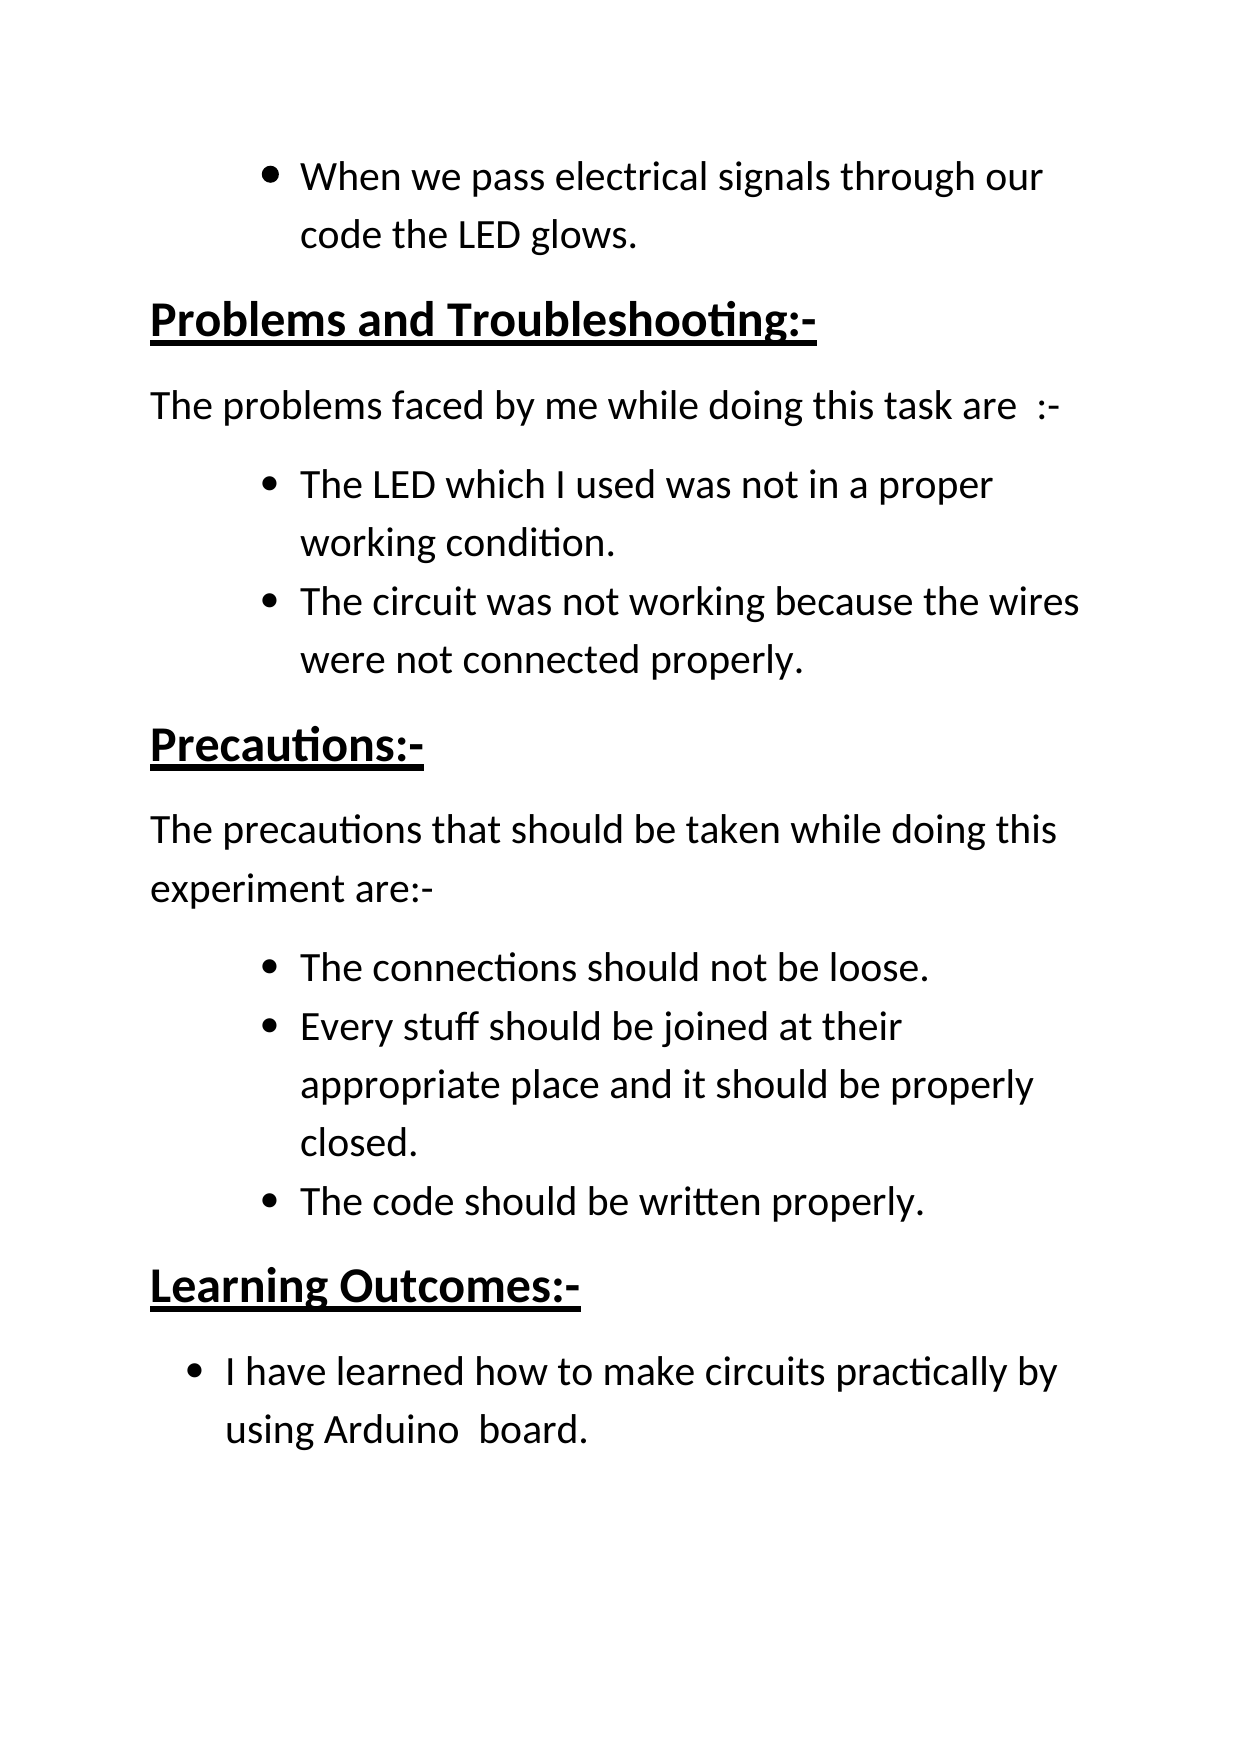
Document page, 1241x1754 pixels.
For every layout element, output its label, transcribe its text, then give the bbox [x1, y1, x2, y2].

list The circuit was not working because the wires were not connected properly. [262, 575, 1090, 684]
list I have learned how to make circuits practically by using Arduino board. [187, 1345, 1090, 1454]
list When we pass electrical signals through our code the LED glows. [262, 150, 1090, 259]
text The precautions that should be taken while doing this experiment are:- [150, 803, 1090, 913]
text Precautions:- [150, 712, 1090, 773]
text Problems and Troubleshooting:- [150, 288, 1090, 349]
text Learning Outcomes:- [150, 1254, 1090, 1315]
list The code should be written properly. [262, 1175, 1090, 1226]
list The LED which I used was not in a proper working condition. [262, 458, 1090, 567]
list Every stuff should be joined at their appropriate place and it should be properly closed. [262, 999, 1090, 1167]
list The connections should not be loose. [262, 941, 1090, 992]
text The problems faced by me while doing this task are :- [150, 379, 1090, 429]
